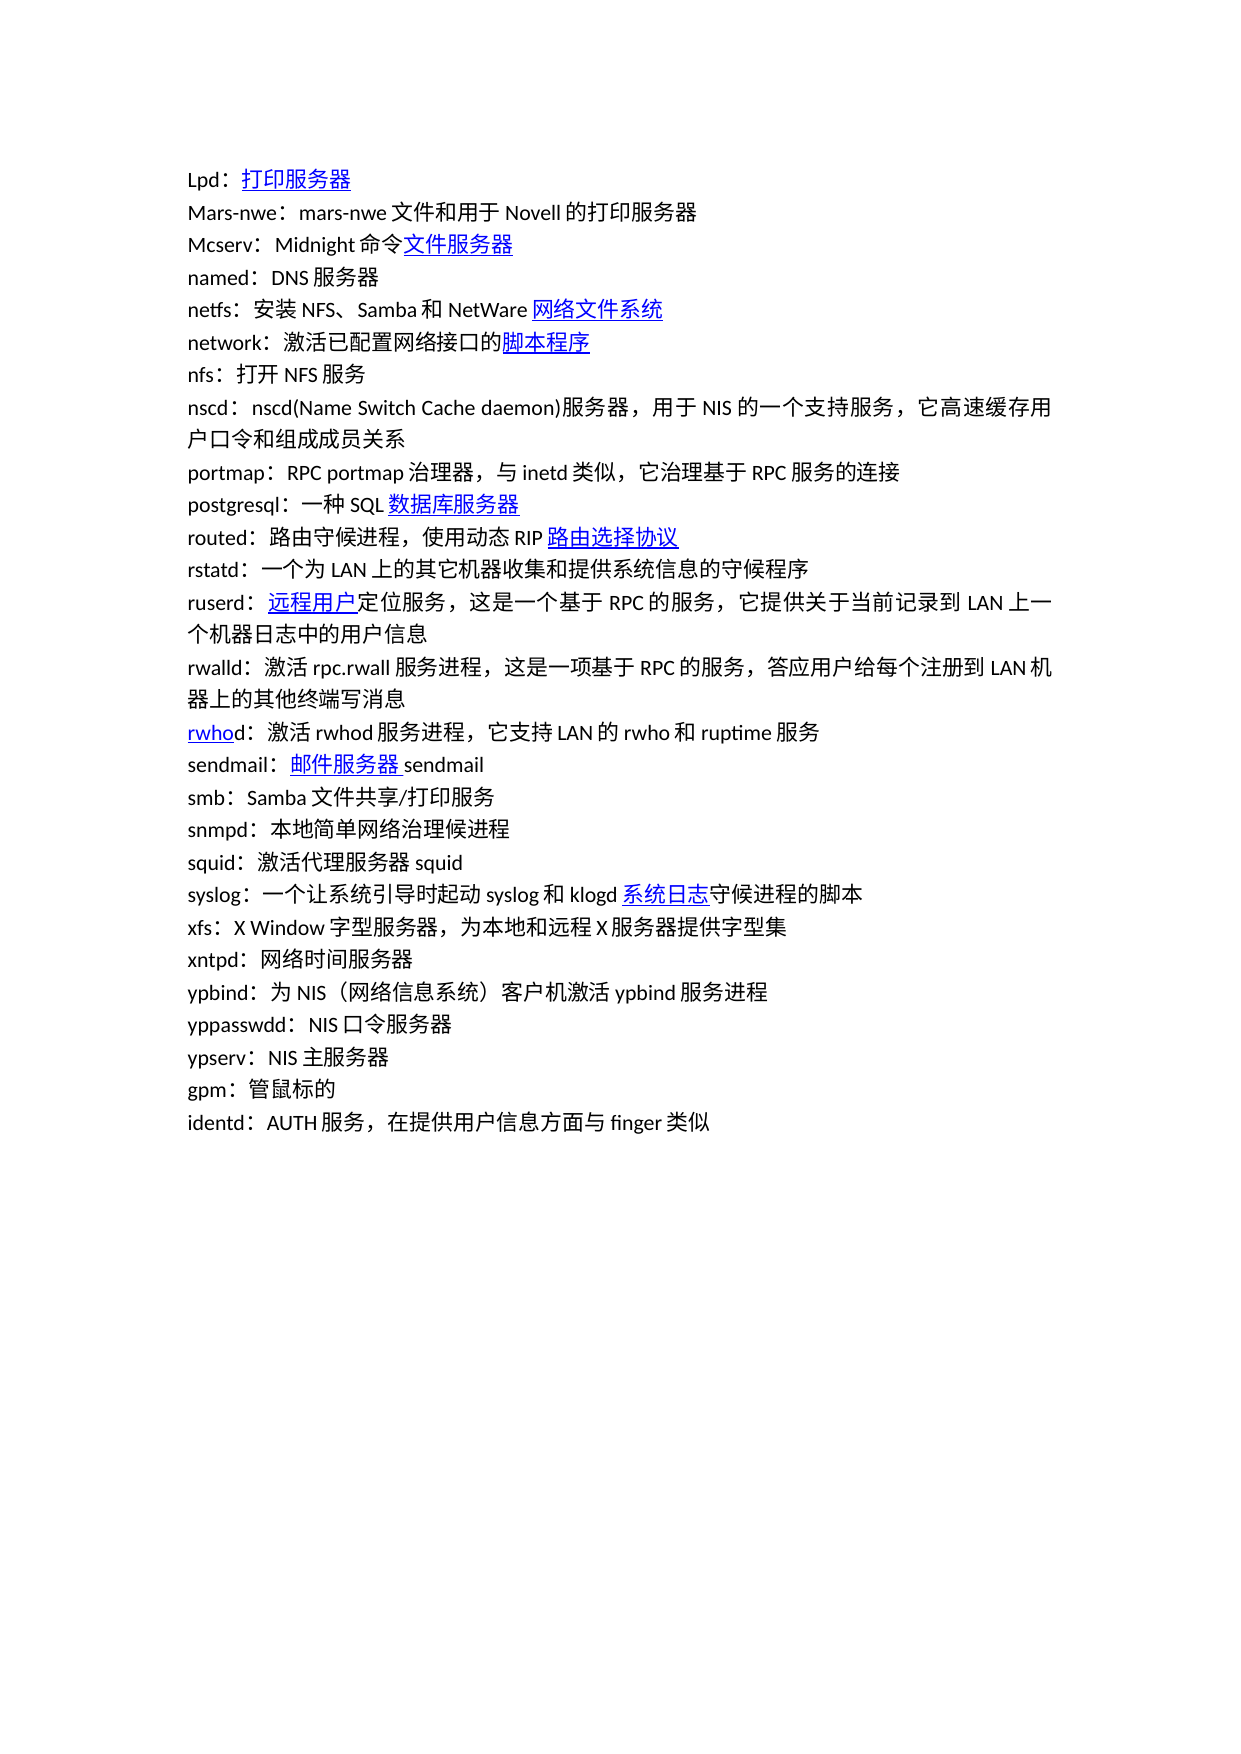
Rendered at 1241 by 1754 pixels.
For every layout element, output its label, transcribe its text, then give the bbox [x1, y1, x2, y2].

text portmap：RPC portmap治理器，与inetd类似，它治理基于RPC服务的连接 [187, 454, 1053, 487]
text Lpd：打印服务器 [187, 162, 1053, 194]
text ypserv：NIS主服务器 [187, 1039, 1053, 1072]
text rstatd：一个为LAN上的其它机器收集和提供系统信息的守候程序 [187, 552, 1053, 584]
text yppasswdd：NIS口令服务器 [187, 1007, 1053, 1039]
text gpm：管鼠标的 [187, 1072, 1053, 1104]
text sendmail：邮件服务器sendmail [187, 747, 1053, 779]
text network：激活已配置网络接口的脚本程序 [187, 324, 1053, 357]
text squid：激活代理服务器squid [187, 844, 1053, 877]
text Mars-nwe：mars-nwe文件和用于Novell的打印服务器 [187, 194, 1053, 227]
text ruserd：远程用户定位服务，这是一个基于RPC的服务，它提供关于当前记录到LAN上一个机器日志中的用户信息 [187, 584, 1053, 649]
text routed：路由守候进程，使用动态RIP路由选择协议 [187, 519, 1053, 552]
text identd：AUTH服务，在提供用户信息方面与finger类似 [187, 1104, 1053, 1137]
text postgresql：一种SQL数据库服务器 [187, 487, 1053, 519]
text nscd：nscd(Name Switch Cache daemon)服务器，用于NIS的一个支持服务，它高速缓存用户口令和组成成员关系 [187, 389, 1053, 454]
text netfs：安装NFS、Samba和NetWare网络文件系统 [187, 292, 1053, 324]
text rwhod：激活rwhod服务进程，它支持LAN的rwho和ruptime服务 [187, 714, 1053, 747]
text xntpd：网络时间服务器 [187, 942, 1053, 974]
text ypbind：为NIS（网络信息系统）客户机激活ypbind服务进程 [187, 974, 1053, 1007]
text snmpd：本地简单网络治理候进程 [187, 812, 1053, 844]
text named：DNS服务器 [187, 259, 1053, 292]
text nfs：打开NFS服务 [187, 357, 1053, 389]
text rwalld：激活rpc.rwall服务进程，这是一项基于RPC的服务，答应用户给每个注册到LAN机器上的其他终端写消息 [187, 649, 1053, 714]
text xfs：X Window字型服务器，为本地和远程X服务器提供字型集 [187, 909, 1053, 942]
text smb：Samba文件共享/打印服务 [187, 779, 1053, 812]
text Mcserv：Midnight命令文件服务器 [187, 227, 1053, 259]
text syslog：一个让系统引导时起动syslog和klogd系统日志守候进程的脚本 [187, 877, 1053, 909]
